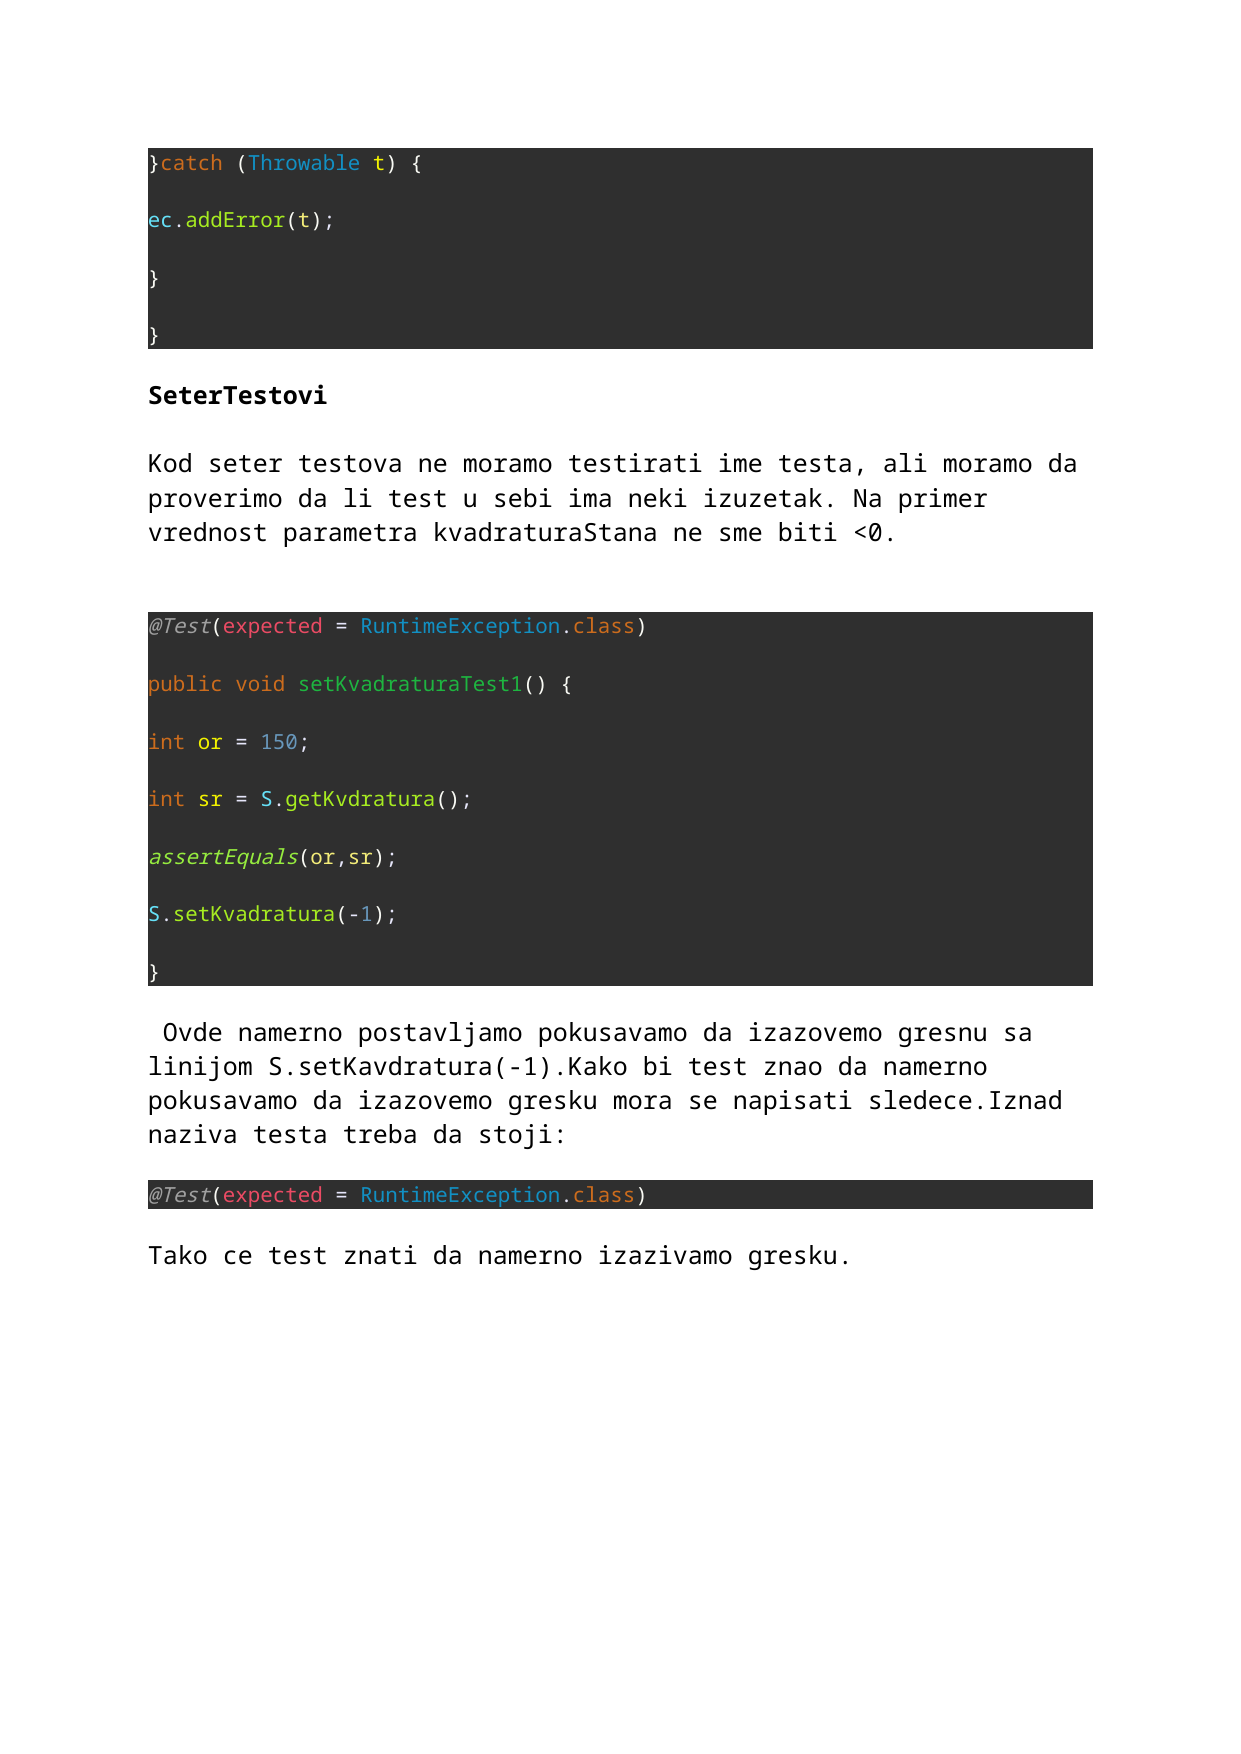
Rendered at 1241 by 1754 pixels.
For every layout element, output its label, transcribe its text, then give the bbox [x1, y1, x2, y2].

text int or = 150; [148, 727, 1093, 755]
text ec.addError(t); [148, 205, 1093, 234]
text @Test(expected = RuntimeException.class) [148, 612, 1093, 640]
text public void setKvadraturaTest1() { [148, 669, 1093, 698]
text } [148, 957, 1093, 986]
text Ovde namerno postavljamo pokusavamo da izazovemo gresnu sa linijom S.setKavdratura(-1).Kako bi test znao da namerno pokusavamo da izazovemo gresku mora se napisati sledece.Iznad naziva testa treba da stoji: [148, 1015, 1093, 1151]
text SeterTestovi [148, 378, 1093, 412]
text Kod seter testova ne moramo testirati ime testa, ali moramo da proverimo da li test u sebi ima neki izuzetak. Na primer vrednost parametra kvadraturaStana ne sme biti <0. [148, 446, 1093, 548]
text Tako ce test znati da namerno izazivamo gresku. [148, 1238, 1093, 1272]
text int sr = S.getKvdratura(); [148, 784, 1093, 813]
text @Test(expected = RuntimeException.class) [148, 1180, 1093, 1209]
text S.setKvadratura(-1); [148, 899, 1093, 928]
text }catch (Throwable t) { [148, 148, 1093, 176]
text } [148, 320, 1093, 349]
text assertEquals(or,sr); [148, 842, 1093, 870]
text } [148, 263, 1093, 291]
